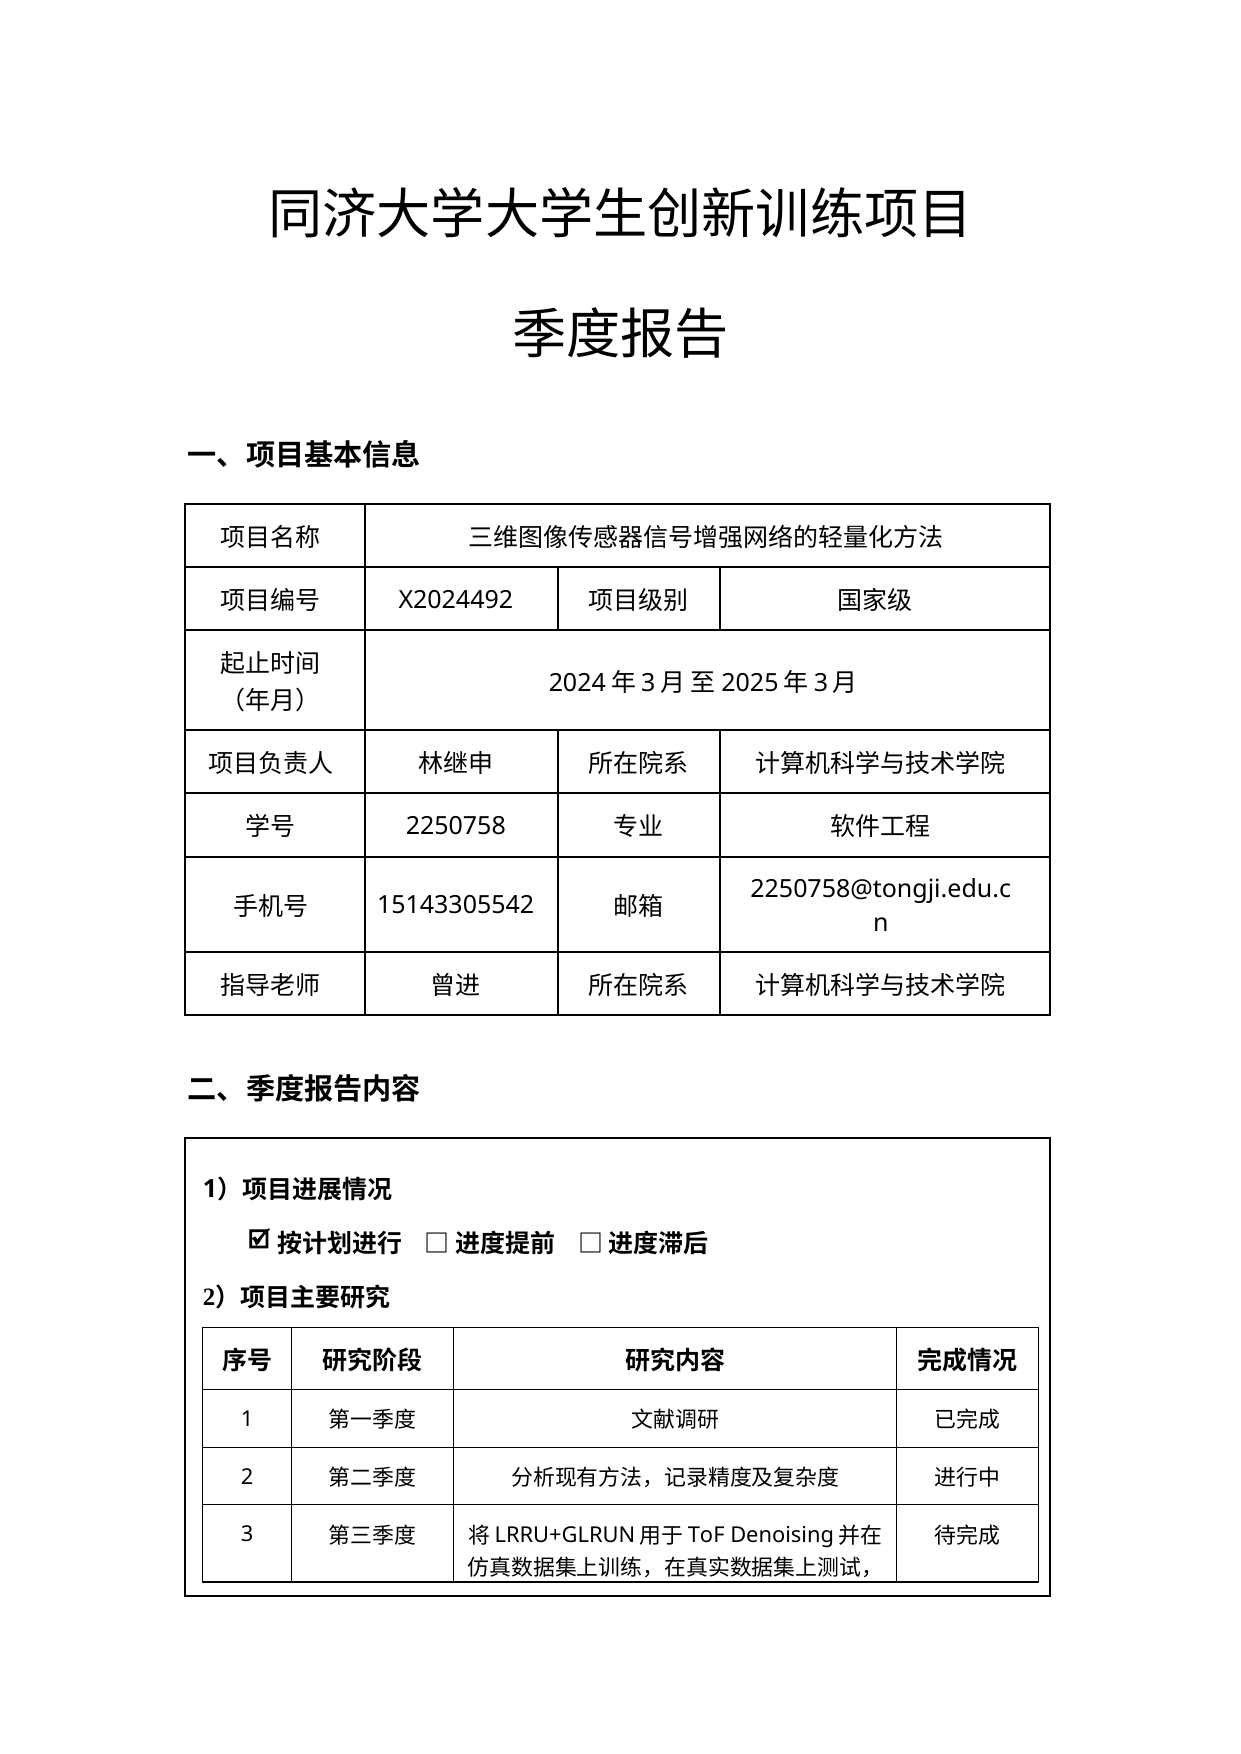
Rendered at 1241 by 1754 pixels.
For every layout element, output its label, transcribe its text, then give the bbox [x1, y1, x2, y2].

table_header 项目名称 [186, 505, 364, 566]
table_cell 项目级别 [559, 568, 719, 629]
table_cell 项目负责人 [186, 731, 364, 792]
table_cell 2250758 [366, 794, 557, 856]
table_cell 15143305542 [366, 858, 557, 951]
table_cell 项目编号 [186, 568, 364, 629]
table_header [186, 1139, 1049, 1595]
table_cell 专业 [559, 794, 719, 856]
table_cell 曾进 [366, 953, 557, 1014]
table_cell 所在院系 [559, 731, 719, 792]
text 同济大学大学生创新训练项目 [187, 171, 1053, 249]
table_cell 2250758@tongji.edu.cn [721, 858, 1049, 951]
table_cell 所在院系 [559, 953, 719, 1014]
table_header 三维图像传感器信号增强网络的轻量化方法 [366, 505, 1049, 566]
table_cell 2024年3月 至 2025年3月 [366, 631, 1049, 729]
table_cell 起止时间 （年月） [186, 631, 364, 729]
table_cell 指导老师 [186, 953, 364, 1014]
subtitle 二、季度报告内容 [187, 1045, 1053, 1108]
table_cell 计算机科学与技术学院 [721, 731, 1049, 792]
subtitle 一、项目基本信息 [187, 411, 1053, 473]
table_cell 软件工程 [721, 794, 1049, 856]
table_cell 国家级 [721, 568, 1049, 629]
table_cell 手机号 [186, 858, 364, 951]
table_cell 学号 [186, 794, 364, 856]
text 季度报告 [187, 291, 1053, 369]
table_cell 邮箱 [559, 858, 719, 951]
table_cell X2024492 [366, 568, 557, 629]
table_cell 林继申 [366, 731, 557, 792]
table_cell 计算机科学与技术学院 [721, 953, 1049, 1014]
